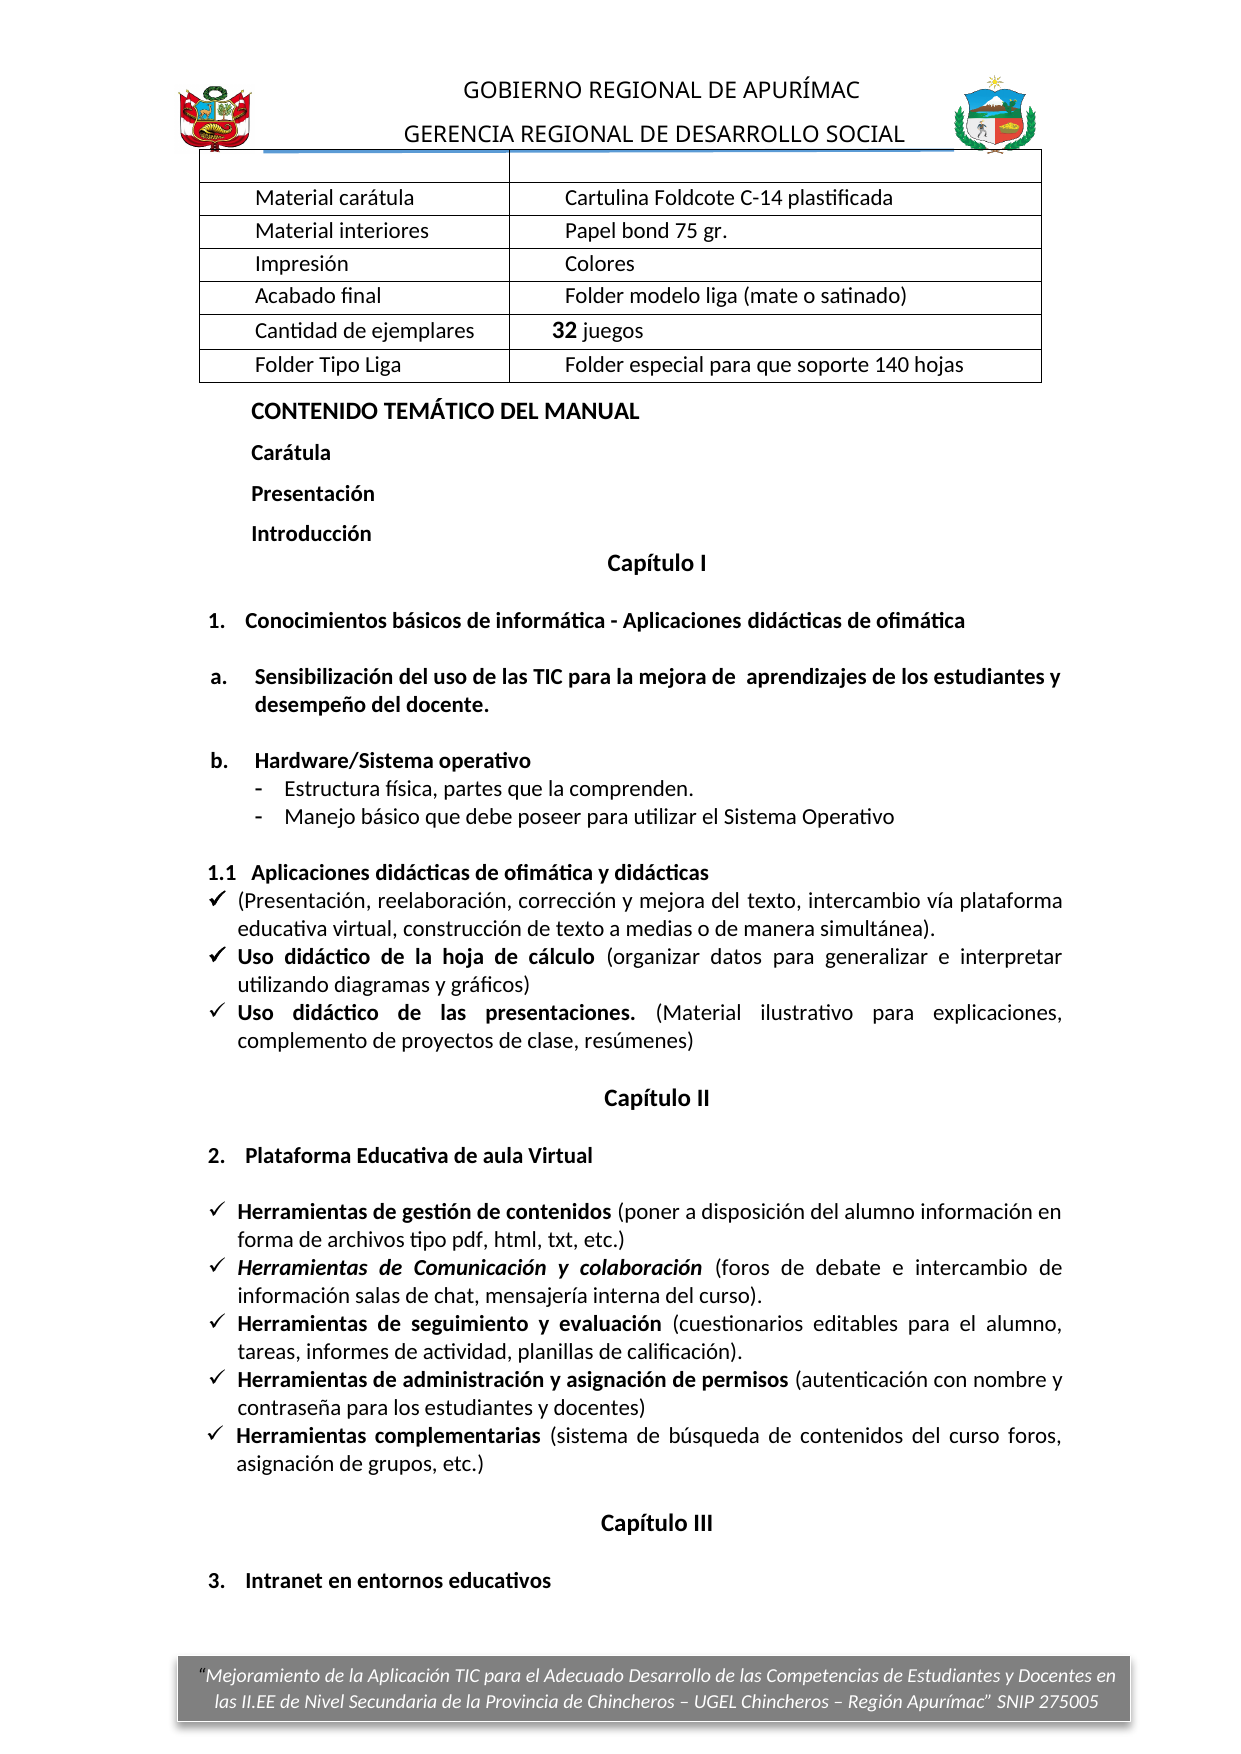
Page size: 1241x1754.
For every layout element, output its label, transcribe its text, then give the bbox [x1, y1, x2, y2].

text Carátula [251, 438, 1063, 466]
table_cell Impresión [200, 249, 509, 281]
table_cell 32 juegos [510, 315, 1041, 349]
list Manejo básico que debe poseer para utilizar el Sistema Operativo [254, 802, 1063, 830]
list Herramientas de administración y asignación de permisos (autenticación con nombre y contraseña para los estudiantes y docentes) [208, 1365, 1063, 1421]
list Intranet en entornos educativos [208, 1566, 1063, 1594]
table_cell Folder modelo liga (mate o satinado) [510, 282, 1041, 313]
table_cell Material interiores [200, 216, 509, 248]
text Capítulo III [251, 1508, 1063, 1538]
list Uso didáctico de las presentaciones. (Material ilustrativo para explicaciones, complemento de proyectos de clase, resúmenes) [208, 998, 1063, 1054]
table_cell Cantidad de ejemplares [200, 315, 509, 349]
list Herramientas de gestión de contenidos (poner a disposición del alumno información en forma de archivos tipo pdf, html, txt, etc.) [208, 1197, 1063, 1253]
list Herramientas de seguimiento y evaluación (cuestionarios editables para el alumno, tareas, informes de actividad, planillas de calificación). [208, 1309, 1063, 1365]
table_cell Folder Tipo Liga [200, 350, 509, 382]
table_cell Papel bond 75 gr. [510, 216, 1041, 248]
picture [174, 84, 255, 154]
list Herramientas complementarias (sistema de búsqueda de contenidos del curso foros, asignación de grupos, etc.) [206, 1421, 1063, 1477]
text Capítulo II [251, 1082, 1063, 1113]
text Capítulo I [251, 547, 1063, 578]
table_cell Material carátula [200, 183, 509, 215]
table_cell Acabado final [200, 282, 509, 313]
list Conocimientos básicos de informática - Aplicaciones didácticas de ofimática [208, 606, 1063, 634]
list Uso didáctico de la hoja de cálculo (organizar datos para generalizar e interpretar utilizando diagramas y gráficos) [208, 942, 1063, 998]
list Herramientas de Comunicación y colaboración (foros de debate e intercambio de información salas de chat, mensajería interna del curso). [208, 1253, 1063, 1309]
list Sensibilización del uso de las TIC para la mejora de aprendizajes de los estudiantes y desempeño del docente. [210, 662, 1063, 718]
list Plataforma Educativa de aula Virtual [208, 1141, 1063, 1169]
list Hardware/Sistema operativo [210, 746, 1063, 774]
table_cell Cartulina Foldcote C-14 plastificada [510, 183, 1041, 215]
list (Presentación, reelaboración, corrección y mejora del texto, intercambio vía plataforma educativa virtual, construcción de texto a medias o de manera simultánea). [208, 886, 1063, 942]
text Presentación [251, 479, 1063, 507]
table_cell Diagramas e ilustraciones [510, 150, 1041, 182]
text Introducción [251, 519, 1063, 547]
table_cell Folder especial para que soporte 140 hojas [510, 350, 1041, 382]
picture [954, 74, 1036, 149]
list Estructura física, partes que la comprenden. [254, 774, 1063, 802]
table_cell Arte [200, 150, 509, 182]
list Aplicaciones didácticas de ofimática y didácticas [207, 858, 1063, 886]
text CONTENIDO TEMÁTICO DEL MANUAL [251, 395, 1063, 426]
table_cell Colores [510, 249, 1041, 281]
